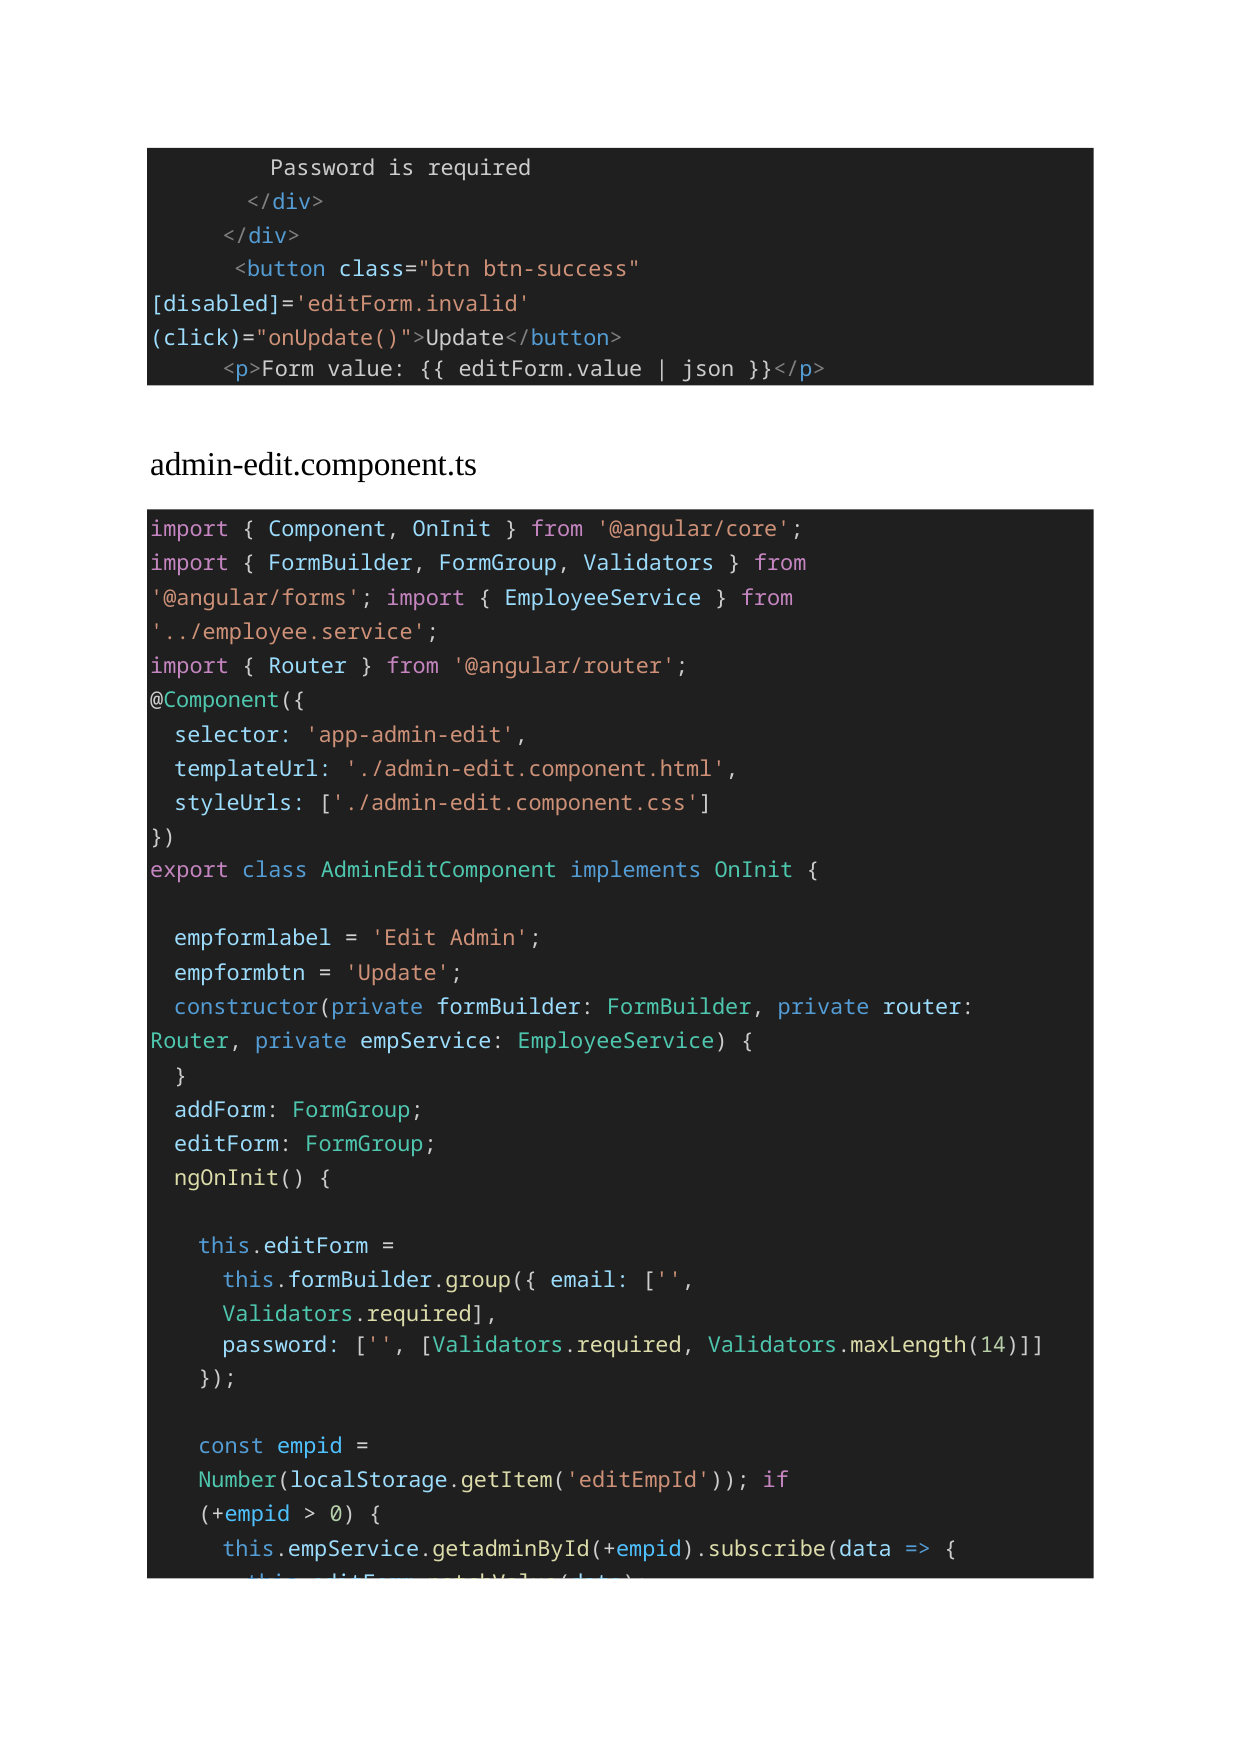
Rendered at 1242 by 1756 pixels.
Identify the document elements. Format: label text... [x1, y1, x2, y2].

text admin-edit.component.ts [150, 444, 1106, 482]
